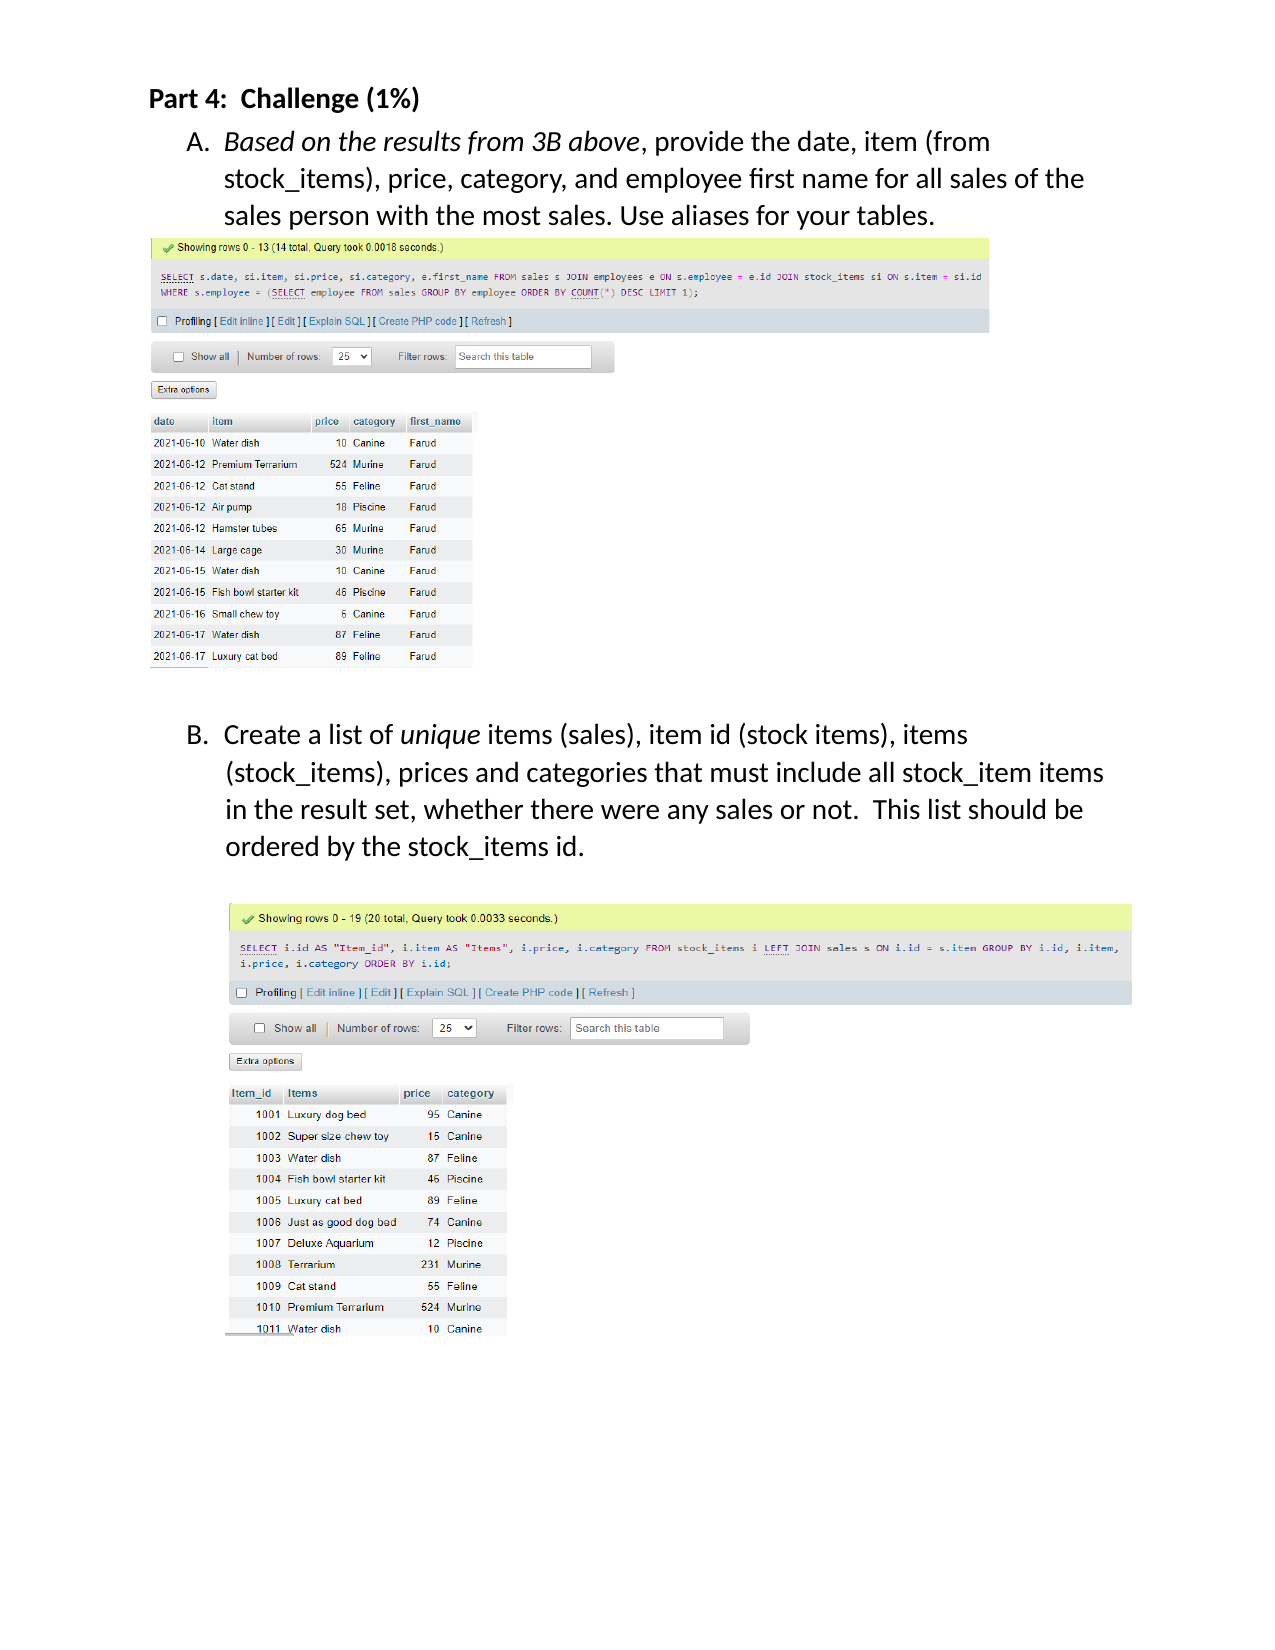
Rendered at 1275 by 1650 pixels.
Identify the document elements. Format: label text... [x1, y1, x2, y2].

list Create a list of unique items (sales), item id (stock items), items [186, 716, 1125, 752]
subtitle Part 4: Challenge (1%) [148, 80, 1125, 115]
text (stock_items), prices and categories that must include all stock_item items in the result set, whether there were any sales or not. This list should be ordered by the stock_items id. [225, 754, 1125, 864]
picture [225, 903, 1132, 1336]
picture [150, 238, 990, 668]
list Based on the results from 3B above, provide the date, item (from stock_items), price, category, and employee first name for all sales of the sales person with the most sales. Use aliases for your tables. [186, 123, 1125, 232]
